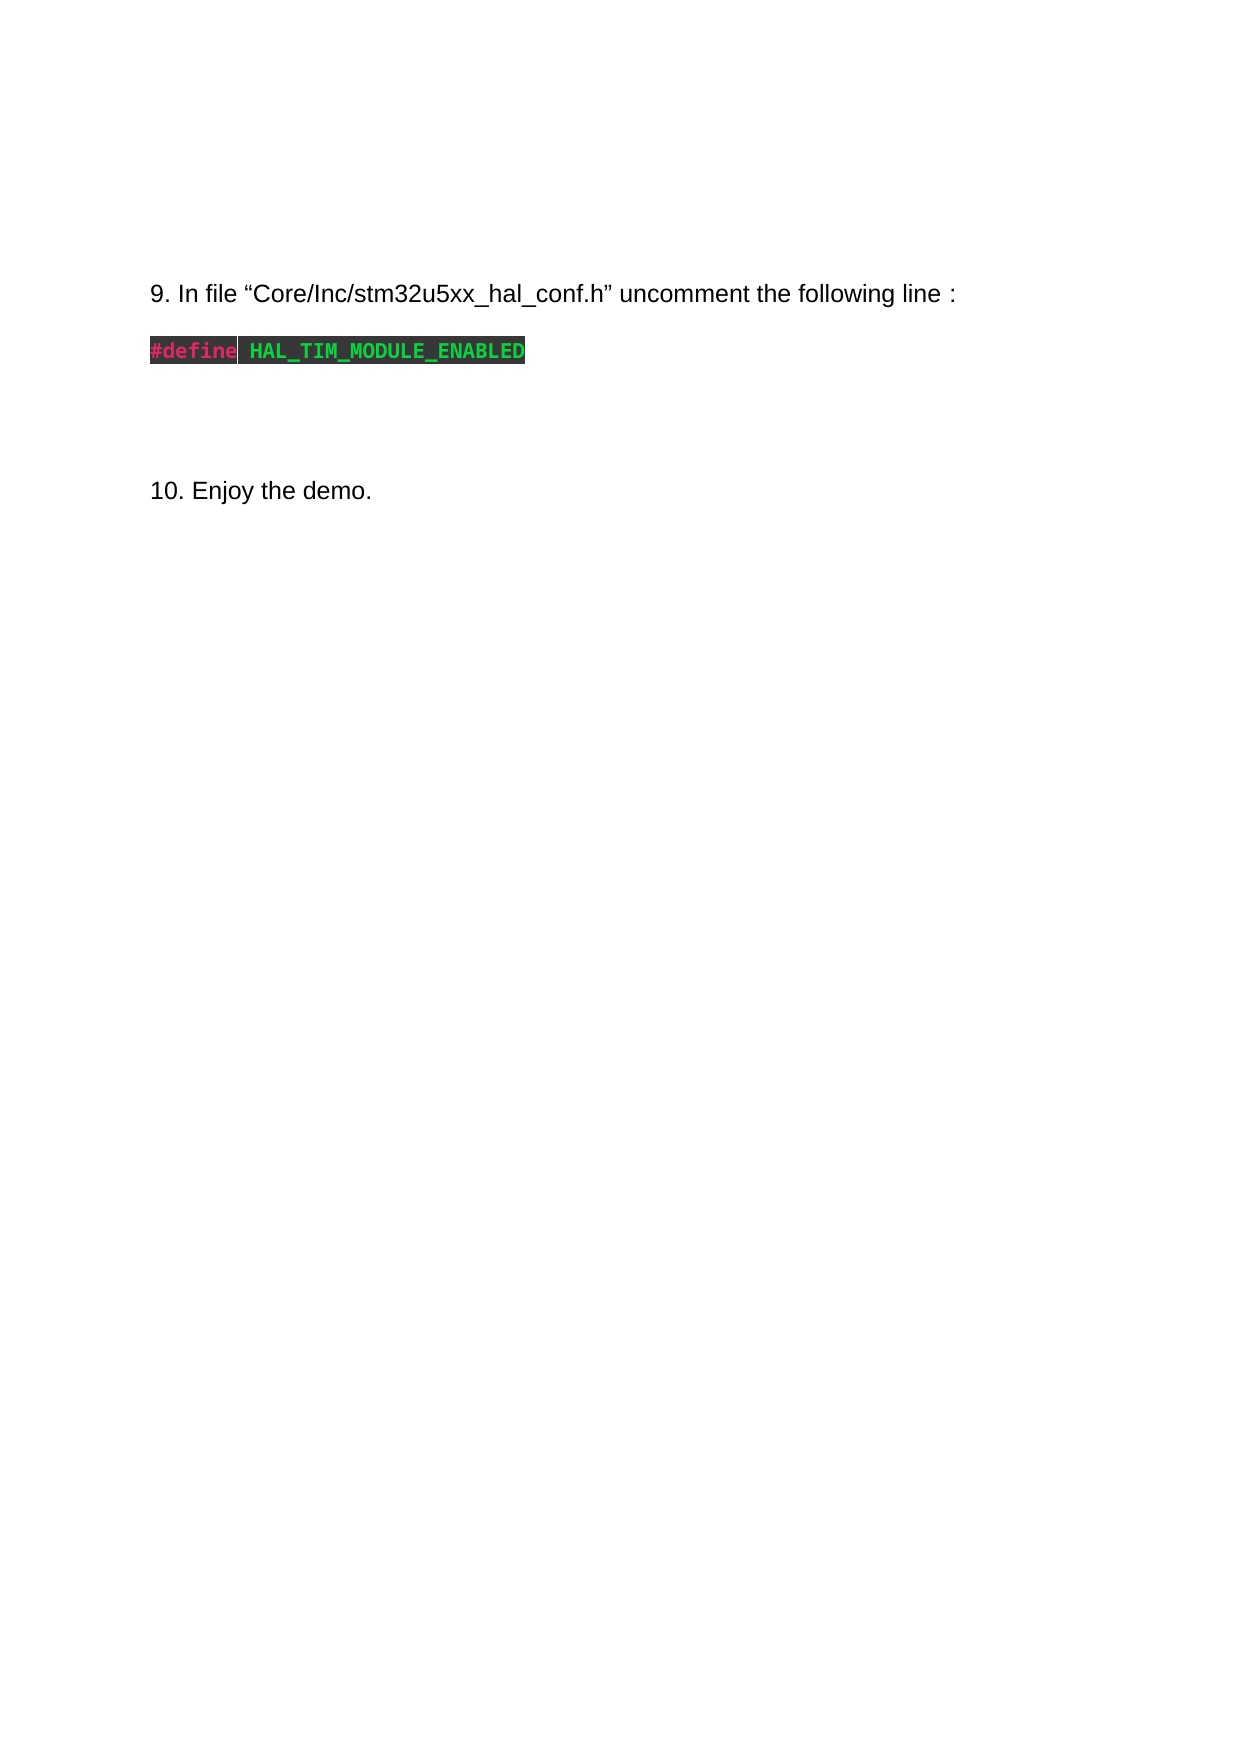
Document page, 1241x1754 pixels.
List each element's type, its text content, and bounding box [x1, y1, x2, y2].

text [150, 150, 1090, 364]
text 10. Enjoy the demo. [150, 476, 1090, 505]
